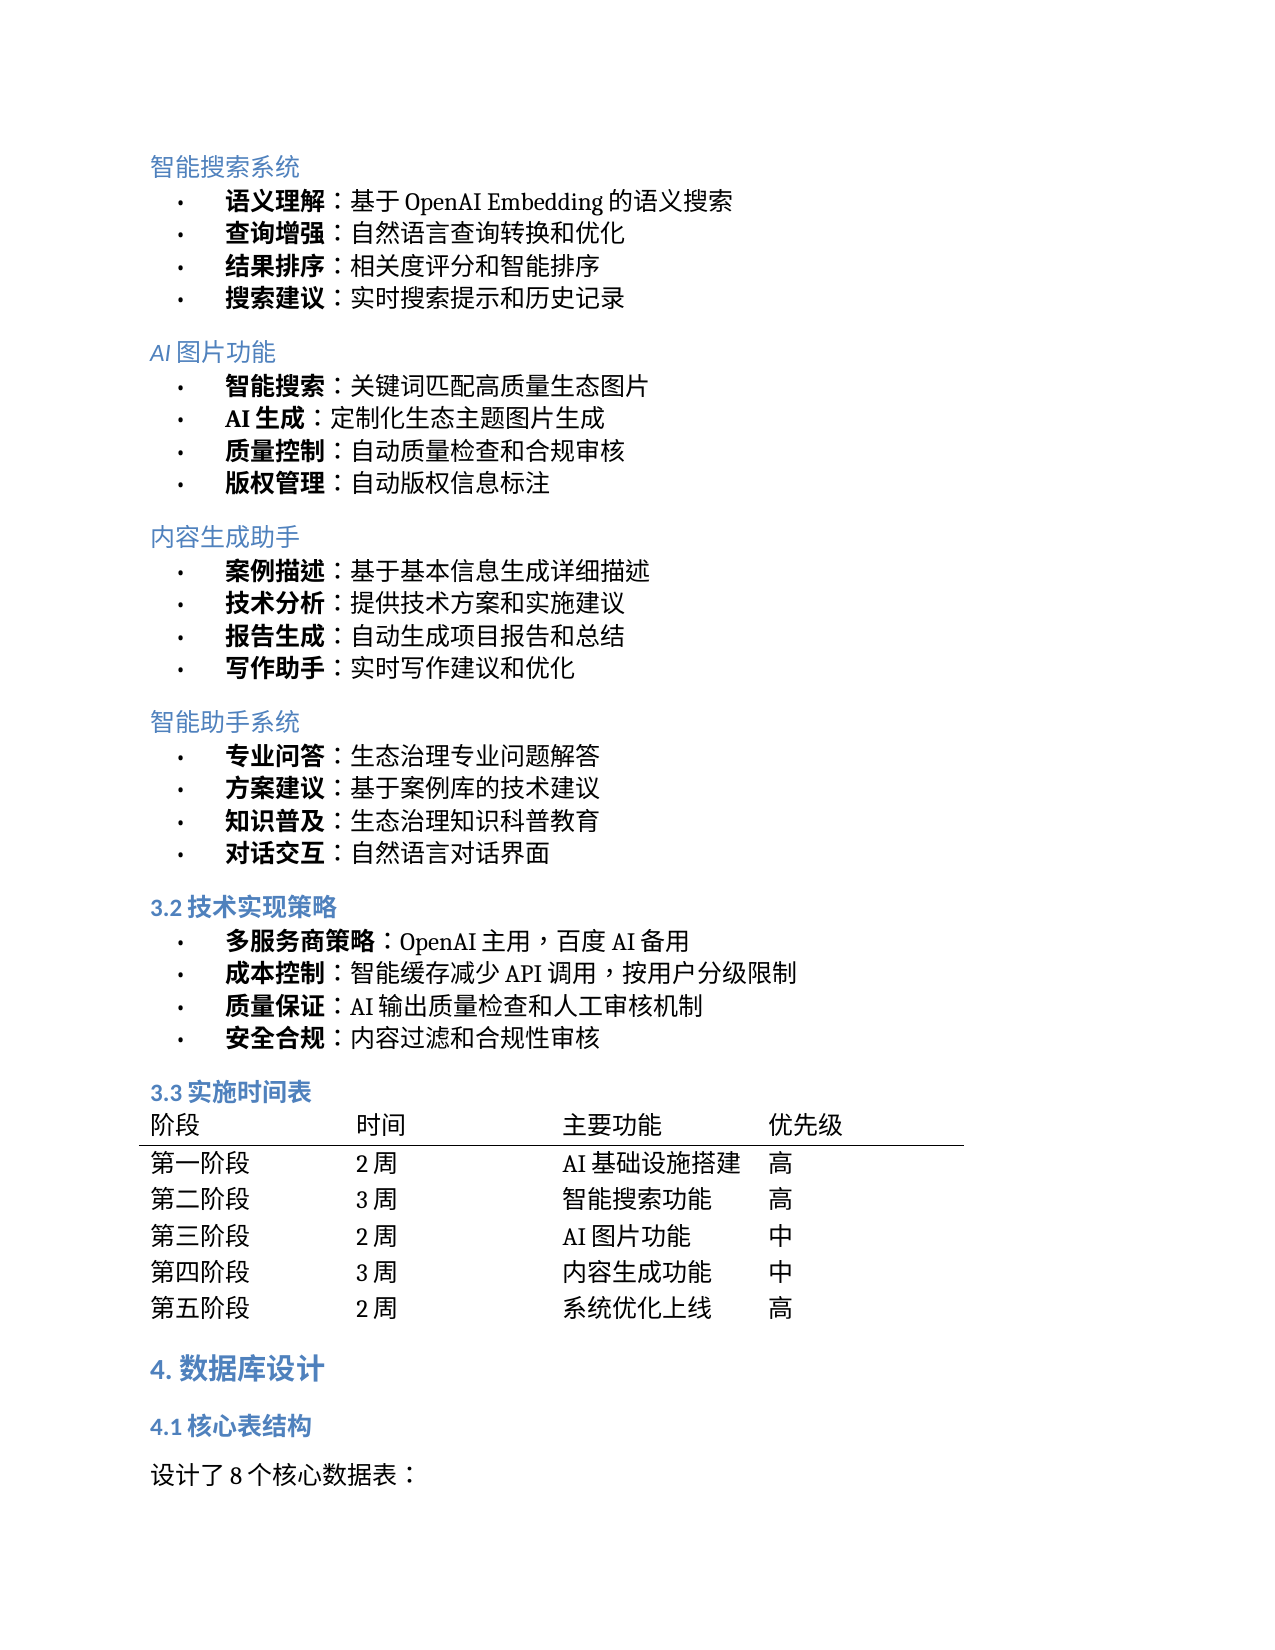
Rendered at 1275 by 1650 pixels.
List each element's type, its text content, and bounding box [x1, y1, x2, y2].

table_header 主要功能 [551, 1109, 757, 1145]
list 版权管理：自动版权信息标注 [175, 470, 1125, 499]
list 报告生成：自动生成项目报告和总结 [175, 623, 1125, 651]
subtitle 4. 数据库设计 [150, 1348, 1125, 1388]
list 质量控制：自动质量检查和合规审核 [175, 438, 1125, 466]
table_cell 中 [758, 1219, 964, 1255]
list 智能搜索：关键词匹配高质量生态图片 [175, 373, 1125, 401]
list 技术分析：提供技术方案和实施建议 [175, 590, 1125, 619]
table_cell 第四阶段 [139, 1255, 345, 1291]
table_cell AI图片功能 [551, 1219, 757, 1255]
table_cell 2周 [345, 1219, 551, 1255]
list 方案建议：基于案例库的技术建议 [175, 775, 1125, 804]
subtitle 3.2 技术实现策略 [150, 889, 1125, 924]
subtitle AI图片功能 [150, 335, 1125, 369]
list 结果排序：相关度评分和智能排序 [175, 253, 1125, 282]
list 对话交互：自然语言对话界面 [175, 840, 1125, 869]
text 设计了8个核心数据表： [150, 1462, 1125, 1491]
list 专业问答：生态治理专业问题解答 [175, 742, 1125, 771]
table_cell 高 [758, 1146, 964, 1183]
table_header 时间 [345, 1109, 551, 1145]
list 质量保证：AI输出质量检查和人工审核机制 [175, 992, 1125, 1021]
table_cell 2周 [345, 1291, 551, 1328]
list 案例描述：基于基本信息生成详细描述 [175, 558, 1125, 586]
table_cell 第三阶段 [139, 1219, 345, 1255]
list 多服务商策略：OpenAI主用，百度AI备用 [175, 927, 1125, 956]
list 知识普及：生态治理知识科普教育 [175, 807, 1125, 836]
list 搜索建议：实时搜索提示和历史记录 [175, 285, 1125, 314]
table_header 阶段 [139, 1109, 345, 1145]
subtitle 内容生成助手 [150, 520, 1125, 554]
subtitle 智能搜索系统 [150, 150, 1125, 184]
subtitle 3.3 实施时间表 [150, 1074, 1125, 1108]
subtitle 4.1 核心表结构 [150, 1409, 1125, 1443]
list 语义理解：基于OpenAI Embedding的语义搜索 [175, 188, 1125, 217]
table_cell 系统优化上线 [551, 1291, 757, 1328]
table_cell 智能搜索功能 [551, 1183, 757, 1219]
list AI生成：定制化生态主题图片生成 [175, 405, 1125, 434]
table_cell 第五阶段 [139, 1291, 345, 1328]
table_cell 中 [758, 1255, 964, 1291]
subtitle 智能助手系统 [150, 705, 1125, 739]
table_cell 3周 [345, 1255, 551, 1291]
list 安全合规：内容过滤和合规性审核 [175, 1025, 1125, 1054]
table_cell 第一阶段 [139, 1146, 345, 1183]
table_cell 高 [758, 1183, 964, 1219]
table_cell 3周 [345, 1183, 551, 1219]
table_header 优先级 [758, 1109, 964, 1145]
list 查询增强：自然语言查询转换和优化 [175, 220, 1125, 249]
list 写作助手：实时写作建议和优化 [175, 655, 1125, 684]
list 成本控制：智能缓存减少API调用，按用户分级限制 [175, 960, 1125, 989]
table_cell 第二阶段 [139, 1183, 345, 1219]
table_cell 内容生成功能 [551, 1255, 757, 1291]
table_cell 2周 [345, 1146, 551, 1183]
table_cell 高 [758, 1291, 964, 1328]
table_cell AI基础设施搭建 [551, 1146, 757, 1183]
